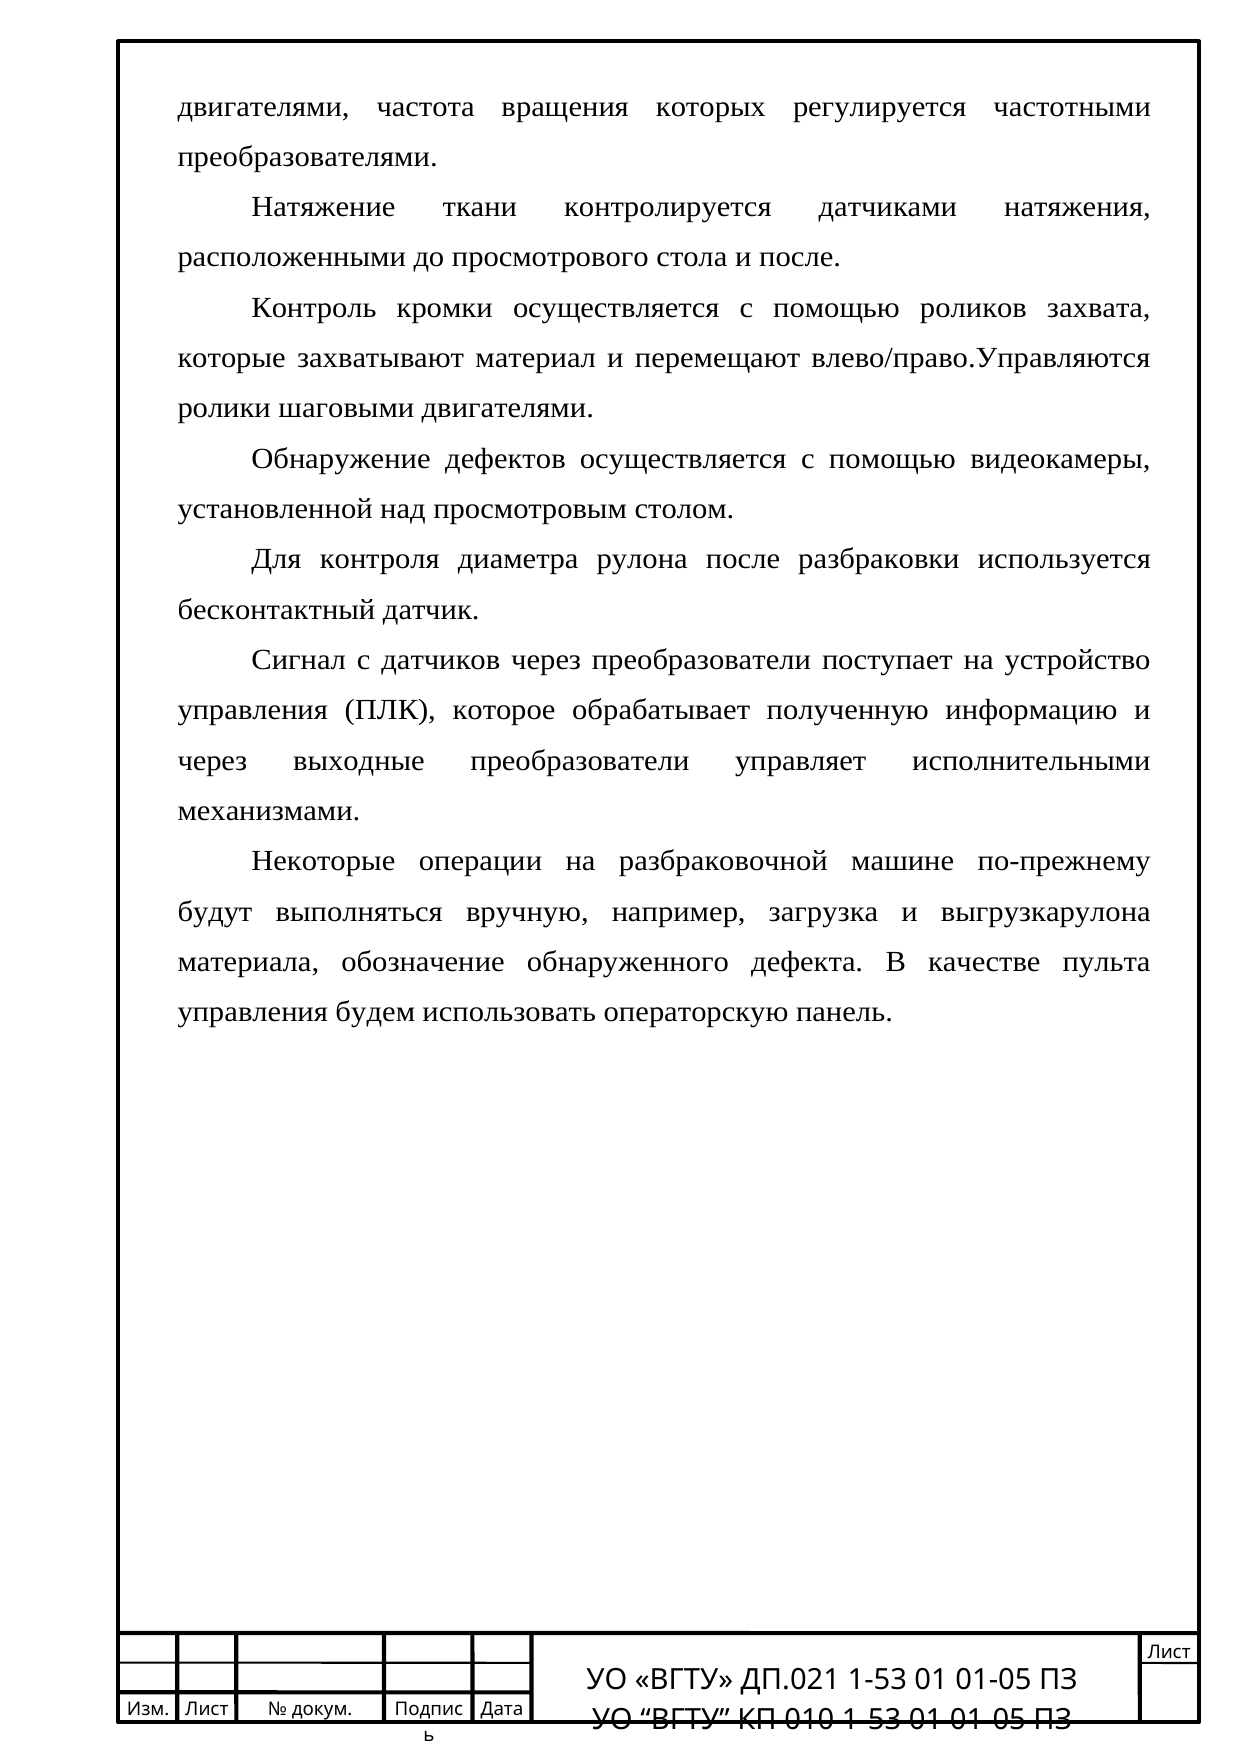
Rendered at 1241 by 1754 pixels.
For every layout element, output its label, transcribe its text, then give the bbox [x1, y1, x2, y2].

text Обнаружение дефектов осуществляется с помощью видеокамеры, установленной над просмотровым столом. [177, 441, 1152, 525]
text Некоторые операции на разбраковочной машине по-прежнему будут выполняться вручную, например, загрузка и выгрузкарулона материала, обозначение обнаруженного дефекта. В качестве пульта управления будем использовать операторскую панель. [177, 843, 1152, 1028]
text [177, 89, 1152, 172]
text Сигнал с датчиков через преобразователи поступает на устройство управления (ПЛК), которое обрабатывает полученную информацию и через выходные преобразователи управляет исполнительными механизмами. [177, 642, 1152, 827]
text Натяжение ткани контролируется датчиками натяжения, расположенными до просмотрового стола и после. [177, 189, 1152, 273]
text Для контроля диаметра рулона после разбраковки используется бесконтактный датчик. [177, 541, 1152, 625]
text Контроль кромки осуществляется с помощью роликов захвата, которые захватывают материал и перемещают влево/право.Управляются ролики шаговыми двигателями. [177, 290, 1152, 424]
